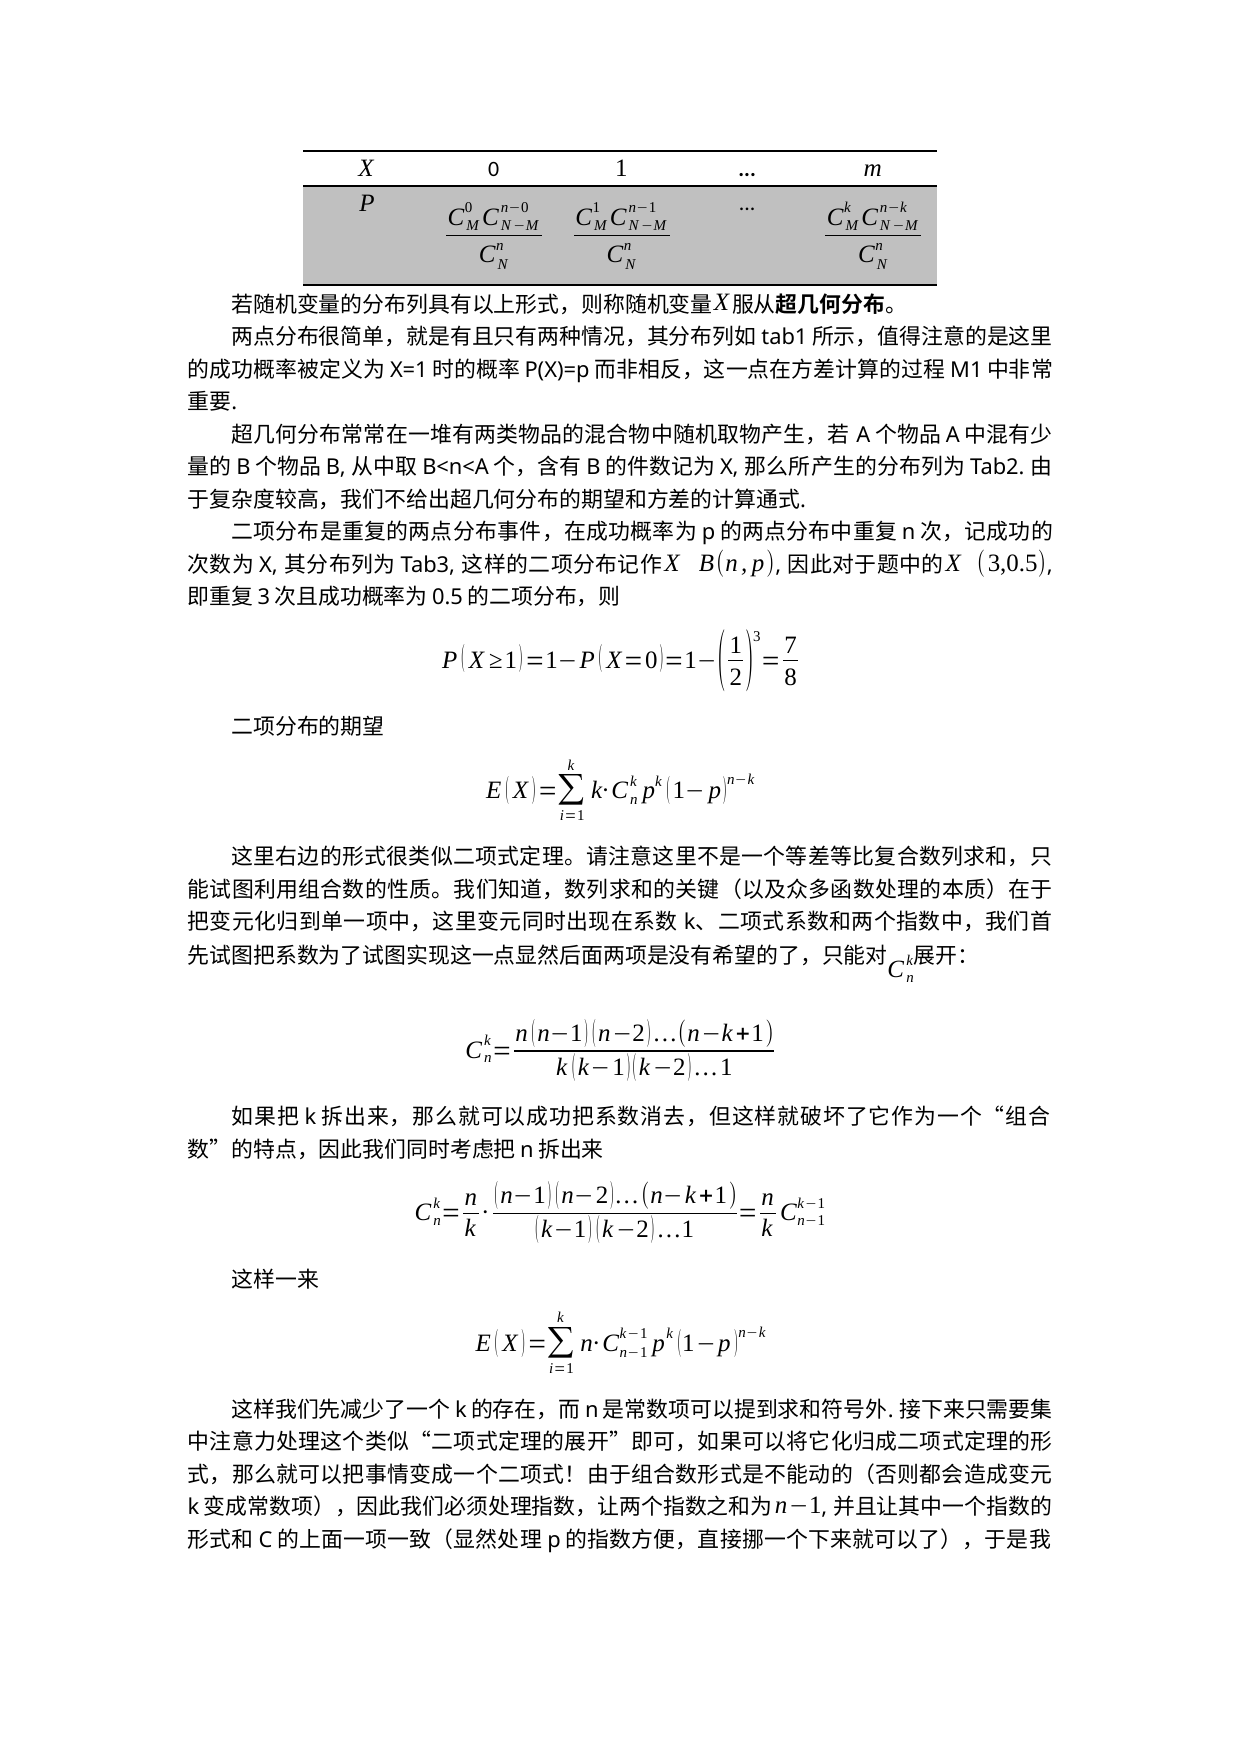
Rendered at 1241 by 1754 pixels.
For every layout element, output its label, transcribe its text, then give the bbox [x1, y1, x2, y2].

text 若随机变量的分布列具有以上形式，则称随机变量服从超几何分布。 [187, 286, 1053, 319]
table_cell ... [685, 187, 809, 284]
table_header 0 [430, 152, 557, 184]
table_cell [303, 187, 430, 284]
table_header [809, 152, 937, 184]
text 这里右边的形式很类似二项式定理。请注意这里不是一个等差等比复合数列求和，只能试图利用组合数的性质。我们知道，数列求和的关键（以及众多函数处理的本质）在于把变元化归到单一项中，这里变元同时出现在系数k、二项式系数和两个指数中，我们首先试图把系数为了试图实现这一点显然后面两项是没有希望的了，只能对展开： [187, 839, 1053, 1001]
text 超几何分布常常在一堆有两类物品的混合物中随机取物产生，若A个物品A中混有少量的B个物品B, 从中取B<n<A个，含有B的件数记为X, 那么所产生的分布列为Tab2. 由于复杂度较高，我们不给出超几何分布的期望和方差的计算通式. [187, 416, 1053, 514]
table_header [557, 152, 685, 184]
table_cell [557, 187, 685, 284]
table_cell [809, 187, 937, 284]
text 两点分布很简单，就是有且只有两种情况，其分布列如tab1所示，值得注意的是这里的成功概率被定义为X=1时的概率P(X)=p而非相反，这一点在方差计算的过程M1中非常重要. [187, 319, 1053, 416]
text 这样一来 [187, 1261, 1053, 1294]
table_header [303, 152, 430, 184]
text 二项分布的期望 [187, 709, 1053, 741]
text 如果把k拆出来，那么就可以成功把系数消去，但这样就破坏了它作为一个“组合数”的特点，因此我们同时考虑把n拆出来 [187, 1099, 1053, 1164]
text 二项分布是重复的两点分布事件，在成功概率为p的两点分布中重复n次，记成功的次数为X, 其分布列为Tab3, 这样的二项分布记作, 因此对于题中的, 即重复3次且成功概率为0.5的二项分布，则 [187, 514, 1053, 611]
table_header ... [685, 152, 809, 184]
table_cell [430, 187, 557, 284]
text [187, 1391, 1053, 1554]
